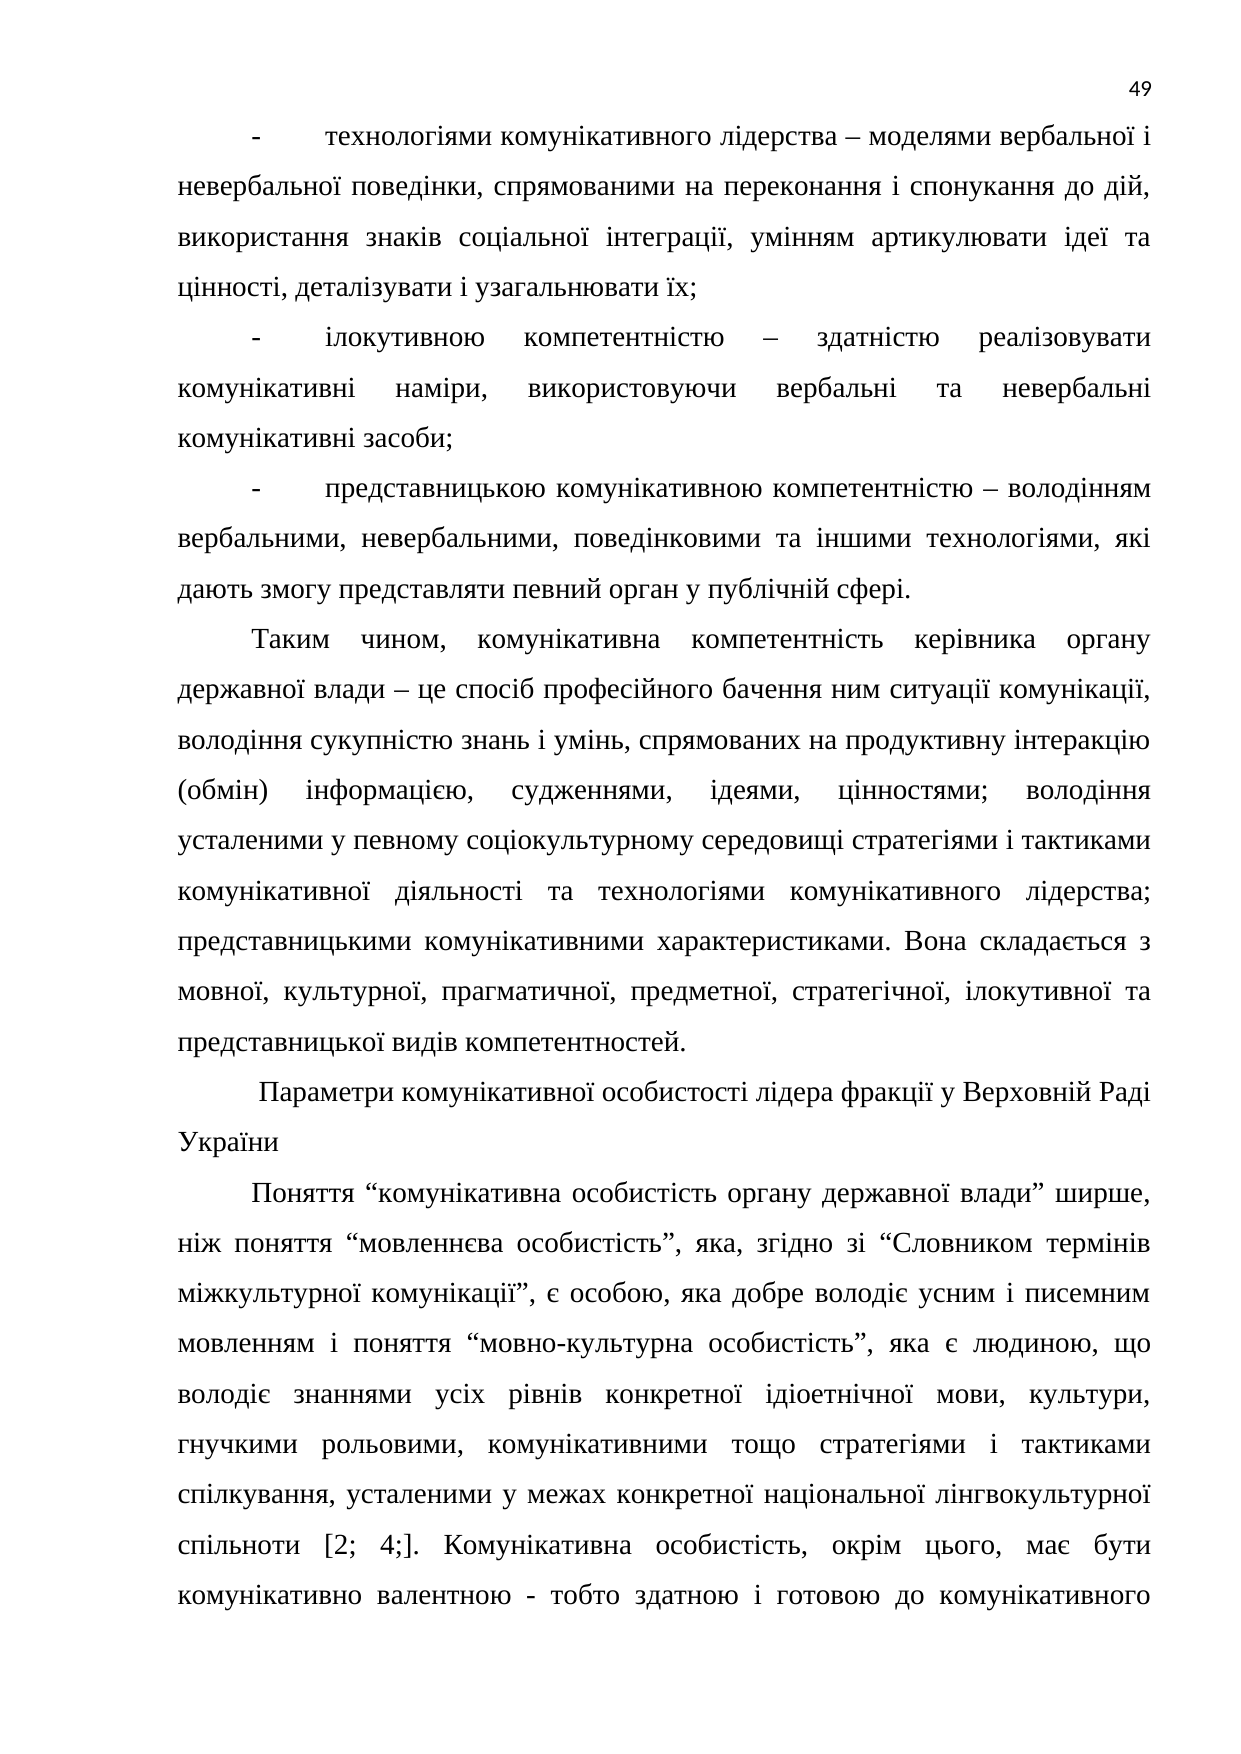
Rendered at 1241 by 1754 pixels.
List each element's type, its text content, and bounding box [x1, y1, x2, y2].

text - представницькою комунікативною компетентністю – володінням вербальними, невербальними, поведінковими та іншими технологіями, які дають змогу представляти певний орган у публічній сфері. [177, 470, 1152, 604]
text - технологіями комунікативного лідерства – моделями вербальної і невербальної поведінки, спрямованими на переконання і спонукання до дій, використання знаків соціальної інтеграції, умінням артикулювати ідеї та цінності, деталізувати і узагальнювати їх; [177, 118, 1152, 303]
text Параметри комунікативної особистості лідера фракції у Верховній Раді України [177, 1074, 1152, 1158]
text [177, 1175, 1152, 1611]
text - ілокутивною компетентністю – здатністю реалізовувати комунікативні наміри, використовуючи вербальні та невербальні комунікативні засоби; [177, 319, 1152, 453]
text Таким чином, комунікативна компетентність керівника органу державної влади – це спосіб професійного бачення ним ситуації комунікації, володіння сукупністю знань і умінь, спрямованих на продуктивну інтеракцію (обмін) інформацією, судженнями, ідеями, цінностями; володіння усталеними у певному соціокультурному середовищі стратегіями і тактиками комунікативної діяльності та технологіями комунікативного лідерства; представницькими комунікативними характеристиками. Вона складається з мовної, культурної, прагматичної, предметної, стратегічної, ілокутивної та представницької видів компетентностей. [177, 621, 1152, 1057]
